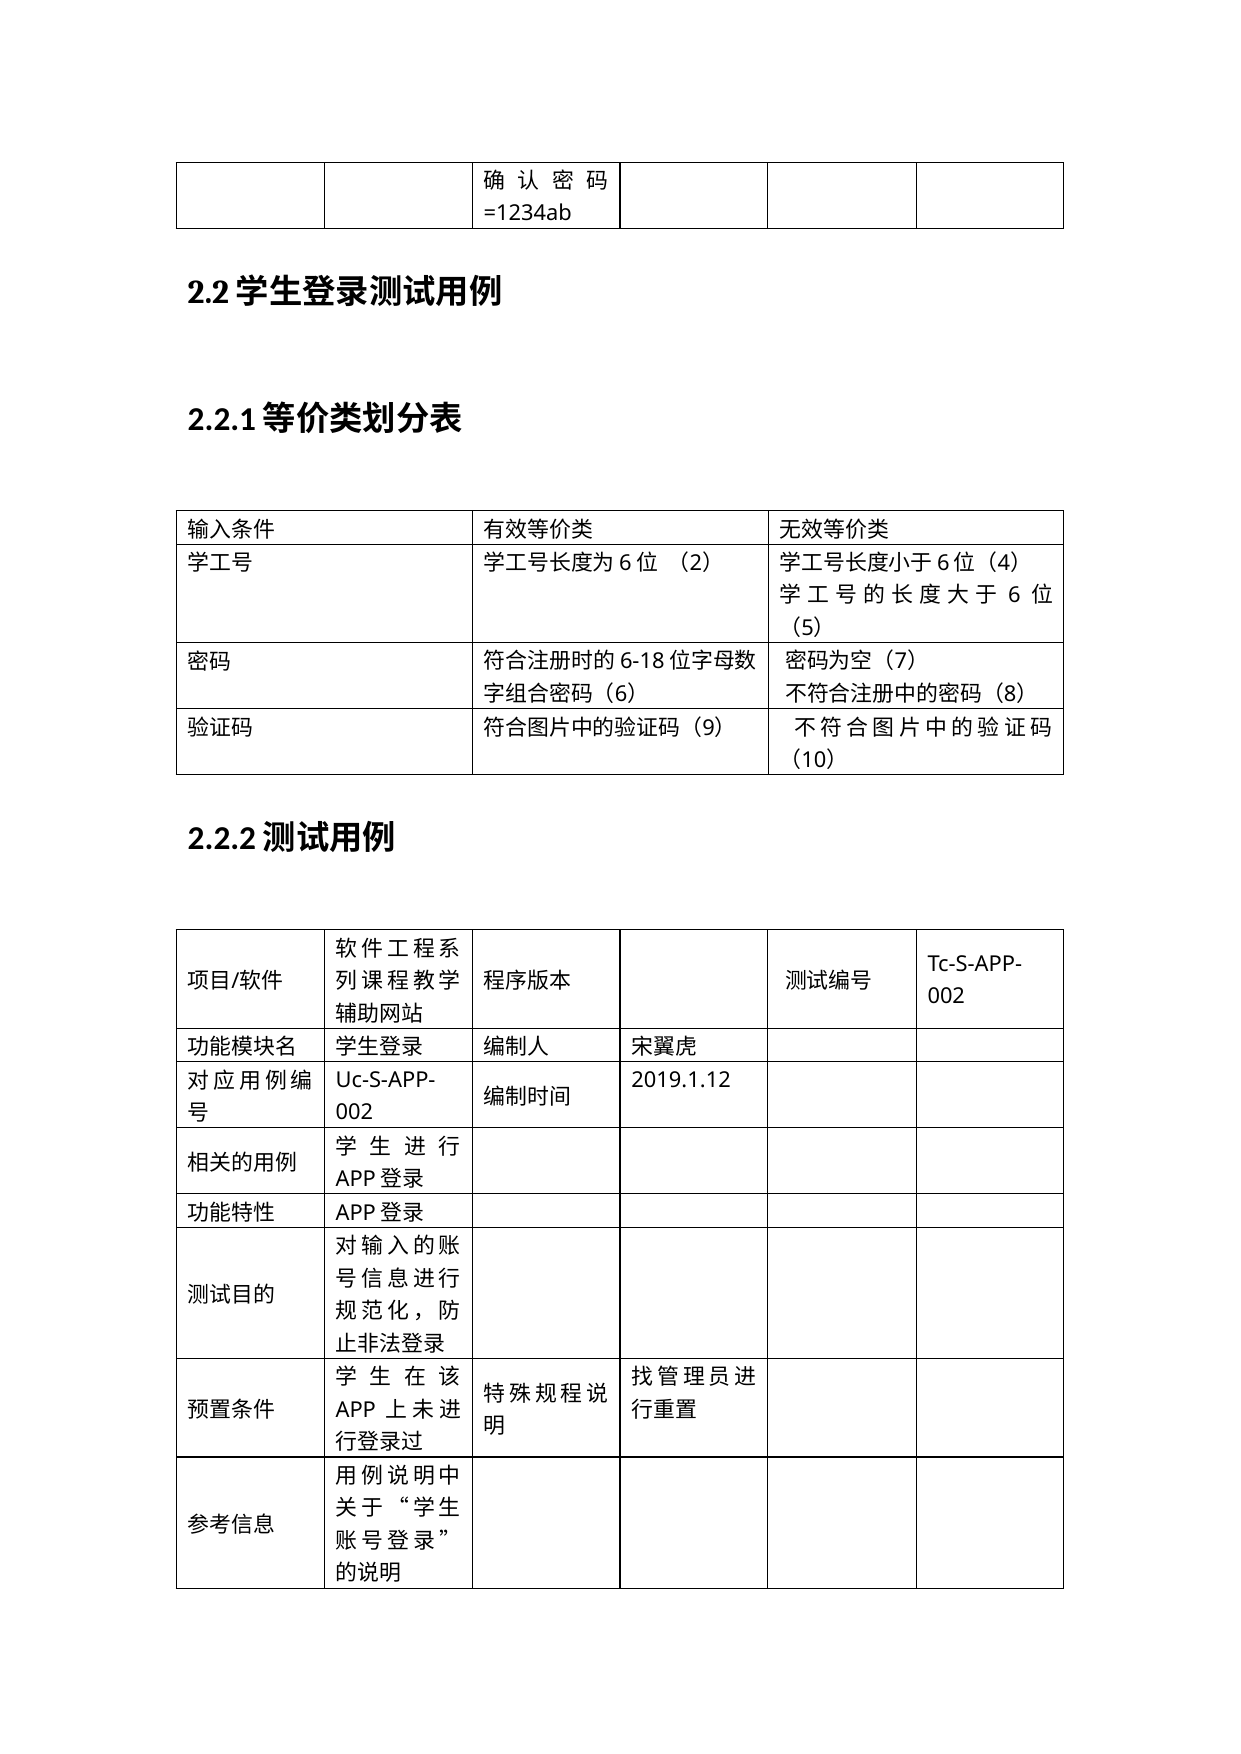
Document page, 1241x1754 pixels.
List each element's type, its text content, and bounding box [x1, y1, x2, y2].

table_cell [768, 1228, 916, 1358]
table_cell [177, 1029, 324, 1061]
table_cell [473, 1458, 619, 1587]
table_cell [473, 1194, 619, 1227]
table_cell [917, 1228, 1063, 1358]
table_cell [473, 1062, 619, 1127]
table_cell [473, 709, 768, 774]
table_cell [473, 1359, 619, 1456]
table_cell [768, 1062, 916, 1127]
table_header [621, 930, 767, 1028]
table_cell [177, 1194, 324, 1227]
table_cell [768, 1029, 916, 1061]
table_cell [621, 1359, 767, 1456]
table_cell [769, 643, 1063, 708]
subtitle 2.2.2测试用例 [187, 802, 1053, 867]
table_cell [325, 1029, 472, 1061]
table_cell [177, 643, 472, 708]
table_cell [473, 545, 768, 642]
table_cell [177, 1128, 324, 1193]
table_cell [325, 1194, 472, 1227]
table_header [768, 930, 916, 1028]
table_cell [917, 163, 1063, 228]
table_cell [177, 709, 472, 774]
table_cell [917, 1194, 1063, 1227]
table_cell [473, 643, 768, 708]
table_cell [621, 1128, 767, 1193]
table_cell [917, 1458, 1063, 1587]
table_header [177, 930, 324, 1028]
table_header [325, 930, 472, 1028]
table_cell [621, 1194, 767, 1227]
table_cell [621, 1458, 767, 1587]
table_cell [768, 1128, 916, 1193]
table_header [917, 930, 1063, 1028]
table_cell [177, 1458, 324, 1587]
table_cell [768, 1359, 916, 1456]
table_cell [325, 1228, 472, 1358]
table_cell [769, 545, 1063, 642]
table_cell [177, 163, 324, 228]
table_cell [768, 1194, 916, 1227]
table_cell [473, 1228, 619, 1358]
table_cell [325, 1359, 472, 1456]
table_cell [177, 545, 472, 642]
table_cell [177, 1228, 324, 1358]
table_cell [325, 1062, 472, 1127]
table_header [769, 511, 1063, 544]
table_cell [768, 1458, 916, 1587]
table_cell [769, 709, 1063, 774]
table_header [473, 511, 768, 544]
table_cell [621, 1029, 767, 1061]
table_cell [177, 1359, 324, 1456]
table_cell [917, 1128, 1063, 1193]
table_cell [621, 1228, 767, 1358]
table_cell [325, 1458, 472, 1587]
subtitle 2.2.1等价类划分表 [187, 383, 1053, 448]
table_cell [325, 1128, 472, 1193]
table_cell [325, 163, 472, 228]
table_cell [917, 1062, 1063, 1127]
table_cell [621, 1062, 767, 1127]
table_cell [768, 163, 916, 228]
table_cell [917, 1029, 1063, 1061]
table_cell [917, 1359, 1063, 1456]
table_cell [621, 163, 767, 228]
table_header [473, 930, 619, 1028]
subtitle 2.2学生登录测试用例 [187, 256, 1053, 321]
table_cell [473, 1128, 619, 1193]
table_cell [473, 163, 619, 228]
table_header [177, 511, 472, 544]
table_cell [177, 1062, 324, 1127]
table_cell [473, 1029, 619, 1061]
